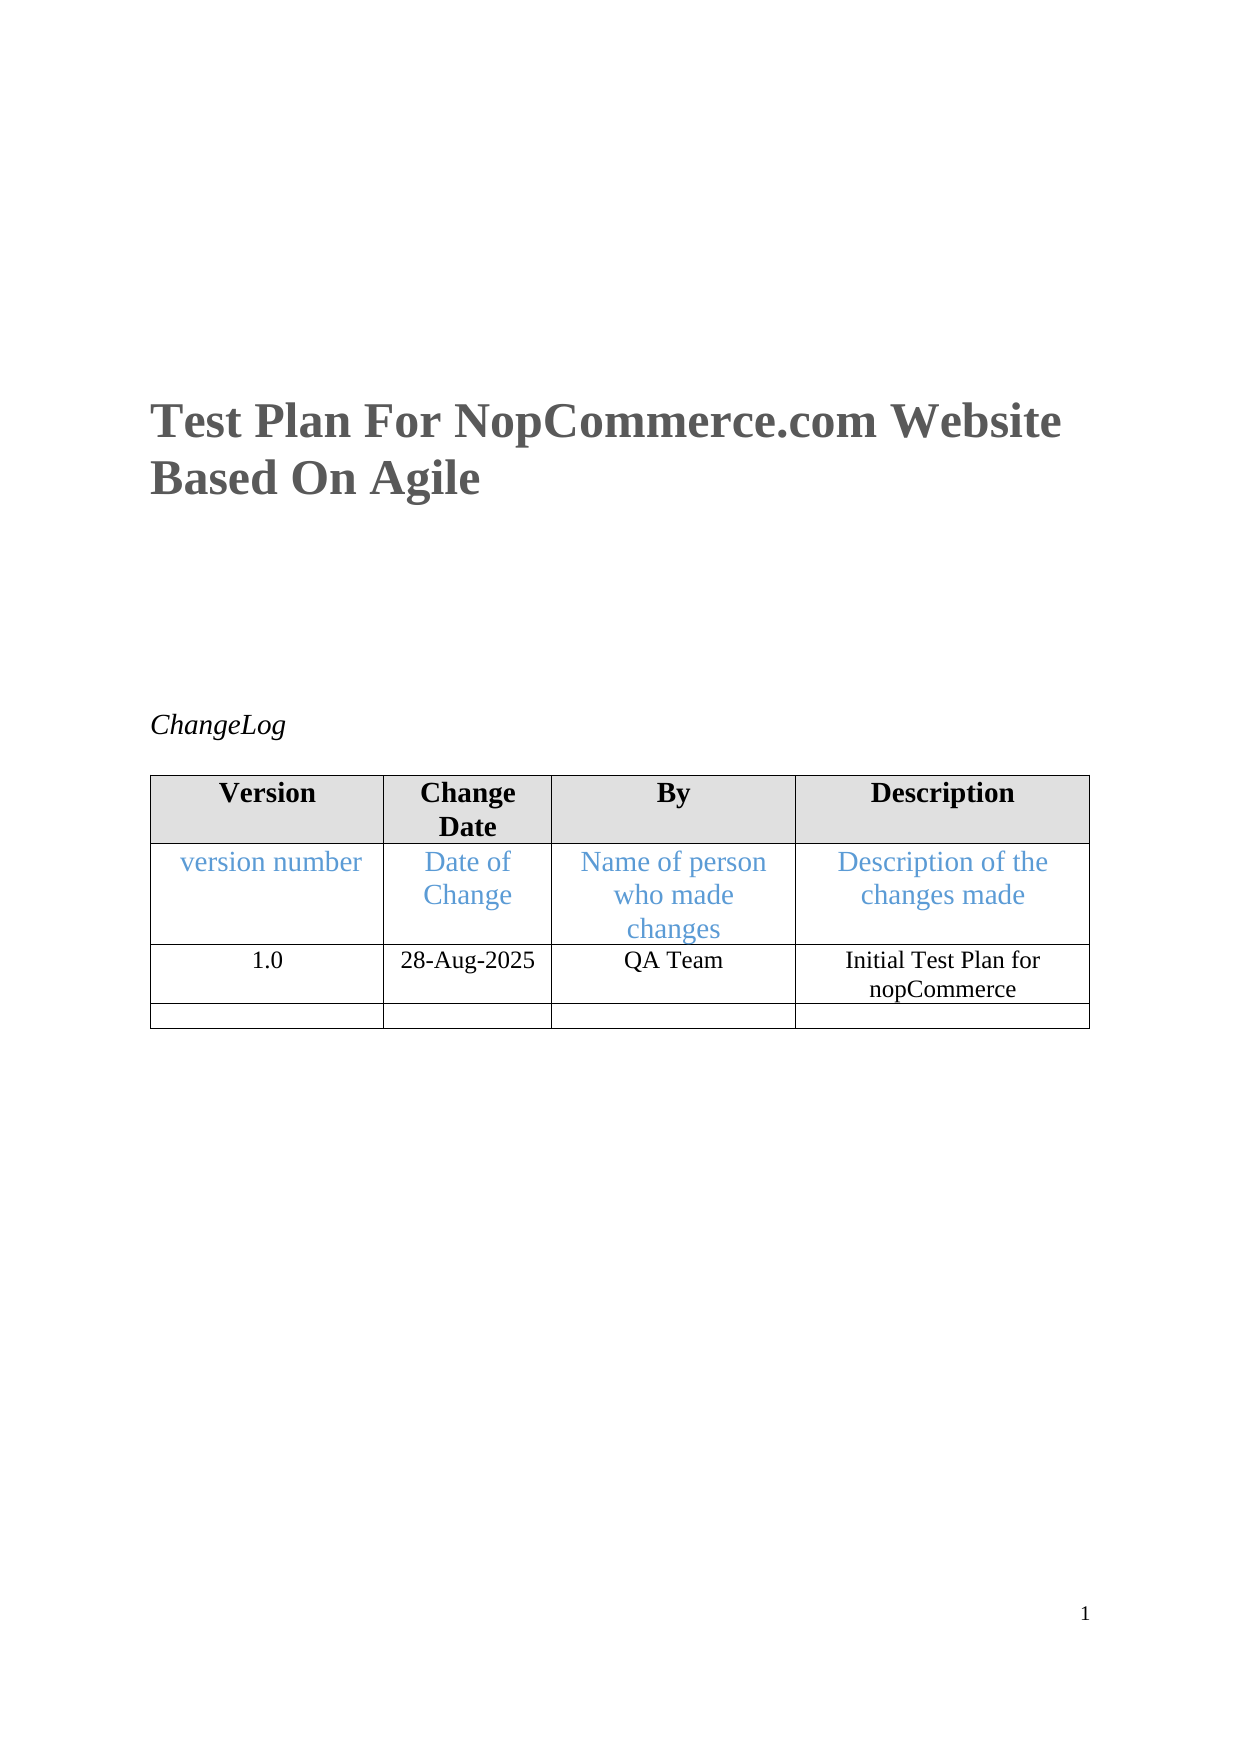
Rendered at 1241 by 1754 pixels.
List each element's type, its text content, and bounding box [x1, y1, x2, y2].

table_cell Date of Change [384, 844, 551, 944]
table_header By [552, 776, 795, 843]
table_header Description [796, 776, 1089, 843]
table_cell Name of person who made changes [552, 844, 795, 944]
table_cell 28-Aug-2025 [384, 945, 551, 1003]
table_cell [151, 1004, 383, 1028]
table_cell [552, 1004, 795, 1028]
table_cell [384, 1004, 551, 1028]
table_cell Description of the changes made [796, 844, 1089, 944]
table_header Version [151, 776, 383, 843]
table_cell version number [151, 844, 383, 944]
table_cell Initial Test Plan for nopCommerce [796, 945, 1089, 1003]
text ChangeLog [150, 635, 1090, 741]
text Test Plan For NopCommerce.com Website Based On Agile [150, 391, 1090, 587]
table_cell 1.0 [151, 945, 383, 1003]
table_cell QA Team [552, 945, 795, 1003]
table_header Change Date [384, 776, 551, 843]
table_cell [796, 1004, 1089, 1028]
